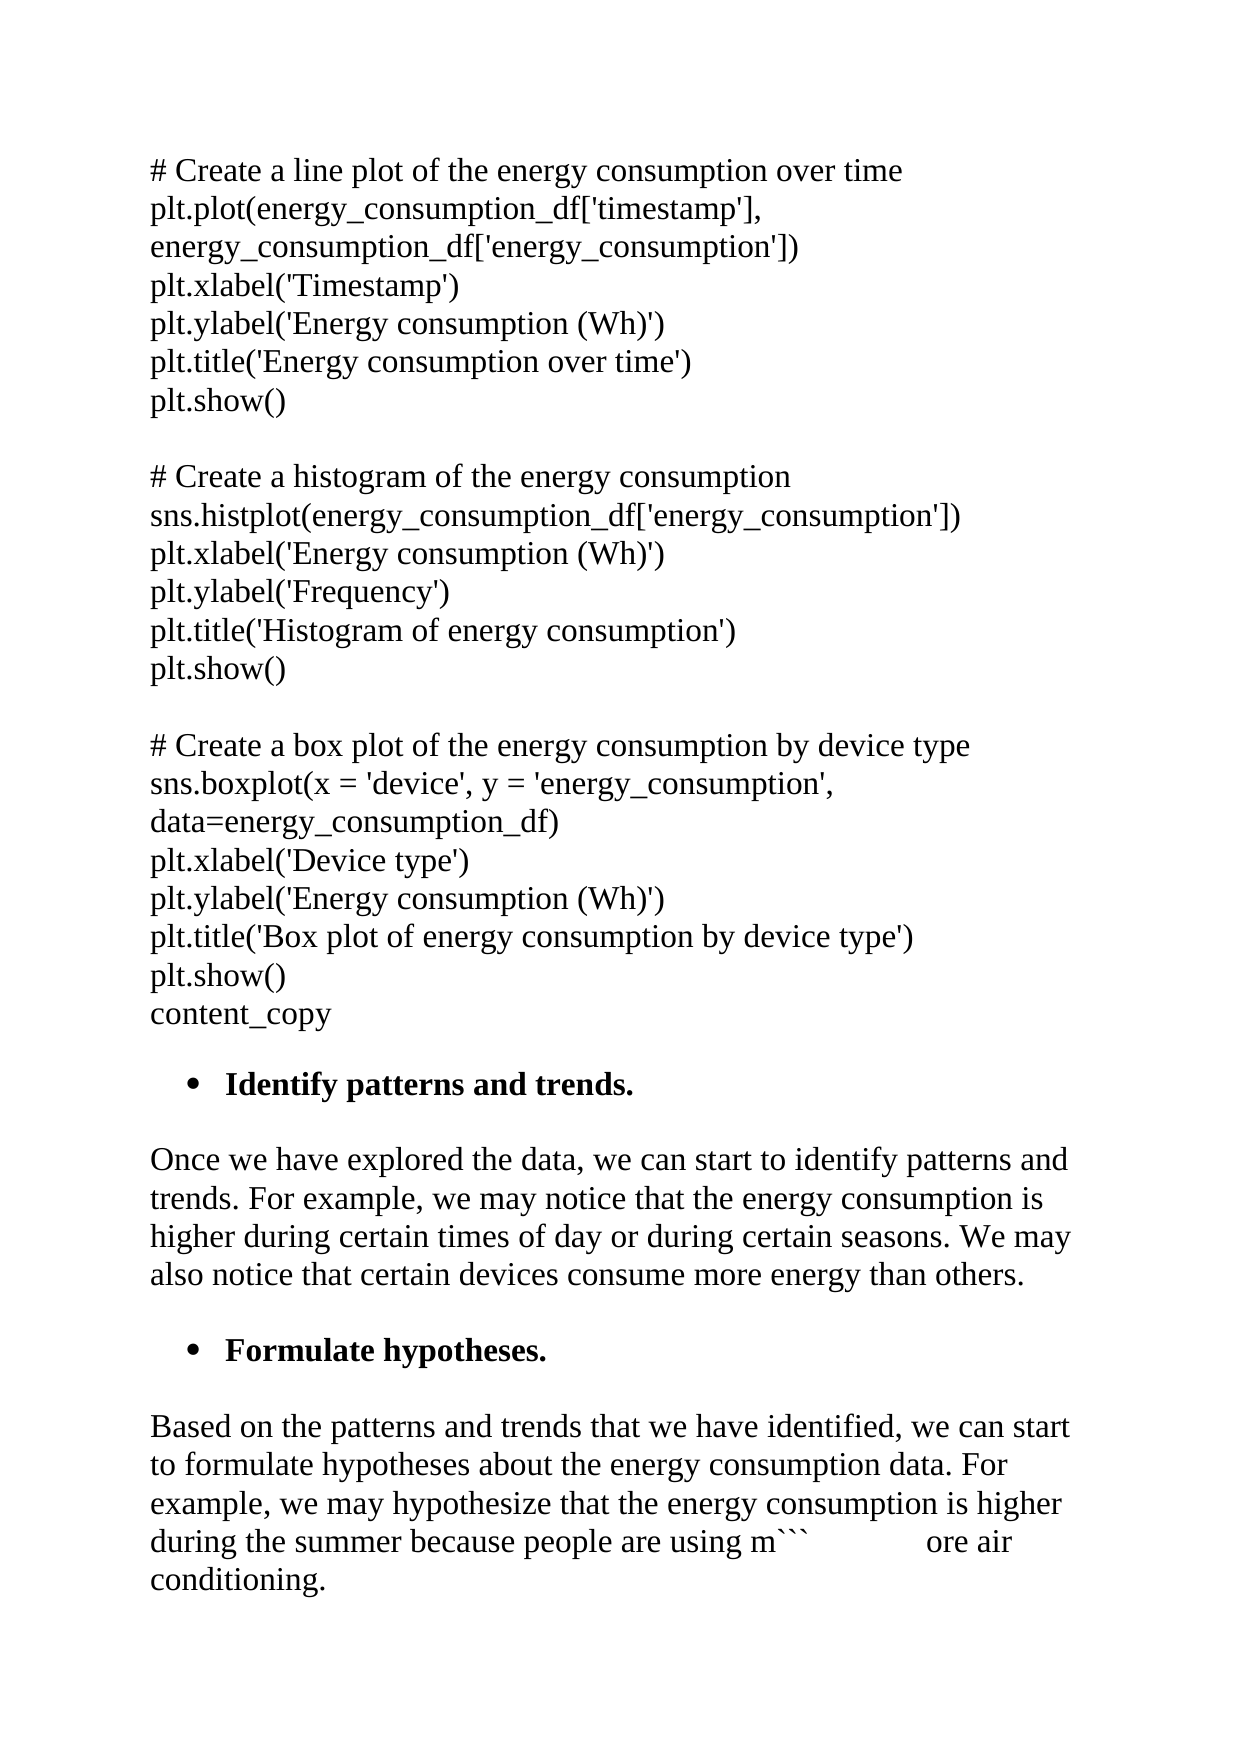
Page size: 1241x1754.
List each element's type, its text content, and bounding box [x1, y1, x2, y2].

text plt.title('Energy consumption over time') [150, 342, 1090, 380]
text plt.show() [150, 380, 1090, 418]
text # Create a histogram of the energy consumption [150, 457, 1090, 495]
list Identify patterns and trends. [187, 1064, 1090, 1102]
text plt.title('Histogram of energy consumption') [150, 610, 1090, 648]
text plt.plot(energy_consumption_df['timestamp'], energy_consumption_df['energy_consumption']) [150, 188, 1090, 265]
text plt.ylabel('Energy consumption (Wh)') [150, 303, 1090, 342]
text plt.ylabel('Frequency') [150, 572, 1090, 610]
text Once we have explored the data, we can start to identify patterns and trends. For example, we may notice that the energy consumption is higher during certain times of day or during certain seasons. We may also notice that certain devices consume more energy than others. [150, 1140, 1090, 1293]
text plt.xlabel('Device type') [150, 840, 1090, 878]
text plt.ylabel('Energy consumption (Wh)') [150, 878, 1090, 917]
text content_copy [150, 993, 1090, 1032]
text plt.title('Box plot of energy consumption by device type') [150, 917, 1090, 955]
text # Create a box plot of the energy consumption by device type [150, 725, 1090, 763]
text sns.boxplot(x = 'device', y = 'energy_consumption', data=energy_consumption_df) [150, 763, 1090, 840]
text plt.xlabel('Timestamp') [150, 265, 1090, 303]
text plt.xlabel('Energy consumption (Wh)') [150, 533, 1090, 572]
text Based on the patterns and trends that we have identified, we can start to formulate hypotheses about the energy consumption data. For example, we may hypothesize that the energy consumption is higher during the summer because people are using m``` ore air conditioning. [150, 1406, 1090, 1598]
text sns.histplot(energy_consumption_df['energy_consumption']) [150, 495, 1090, 533]
text # Create a line plot of the energy consumption over time [150, 150, 1090, 188]
list Formulate hypotheses. [187, 1331, 1090, 1369]
text plt.show() [150, 955, 1090, 993]
text plt.show() [150, 648, 1090, 687]
